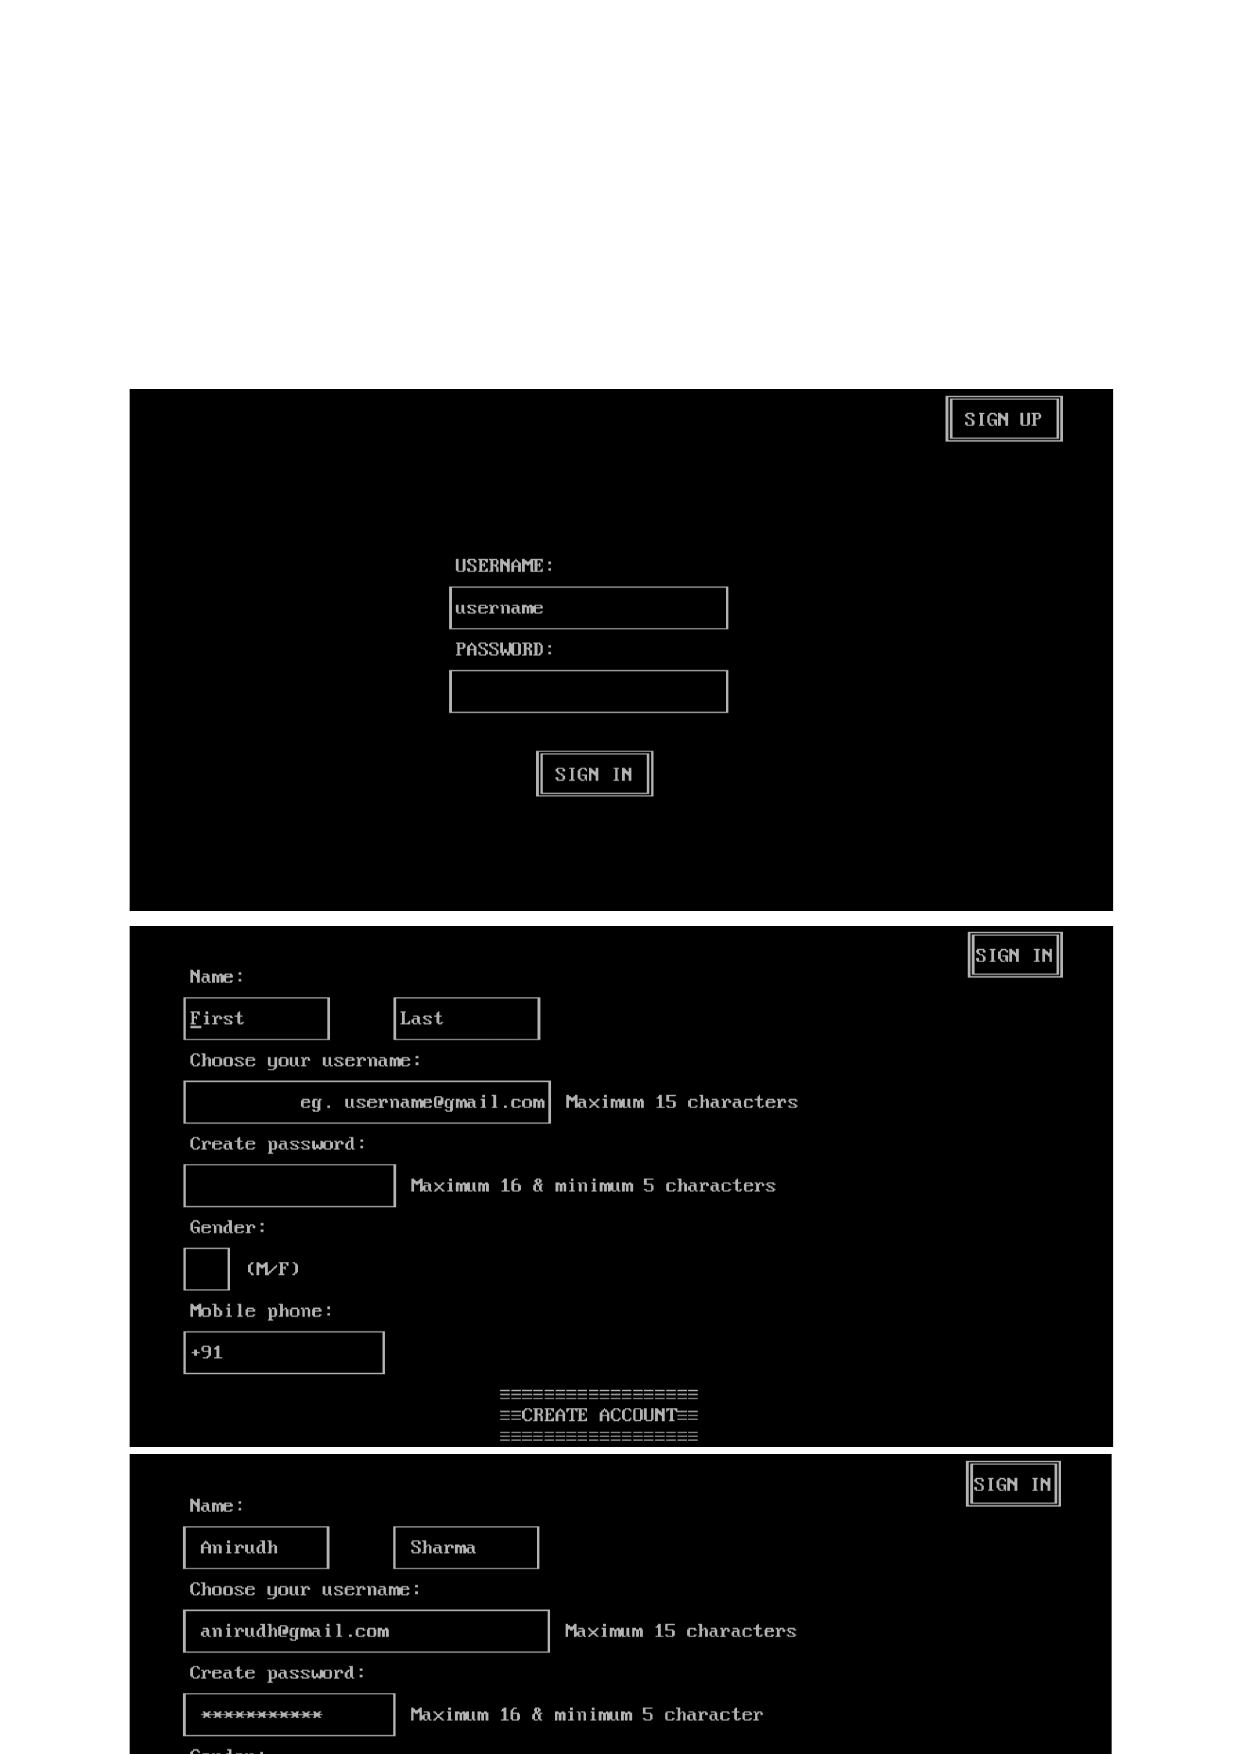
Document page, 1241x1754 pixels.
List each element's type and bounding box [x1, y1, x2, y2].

picture [129, 926, 1114, 1447]
picture [129, 389, 1114, 911]
picture [129, 1454, 1112, 1754]
